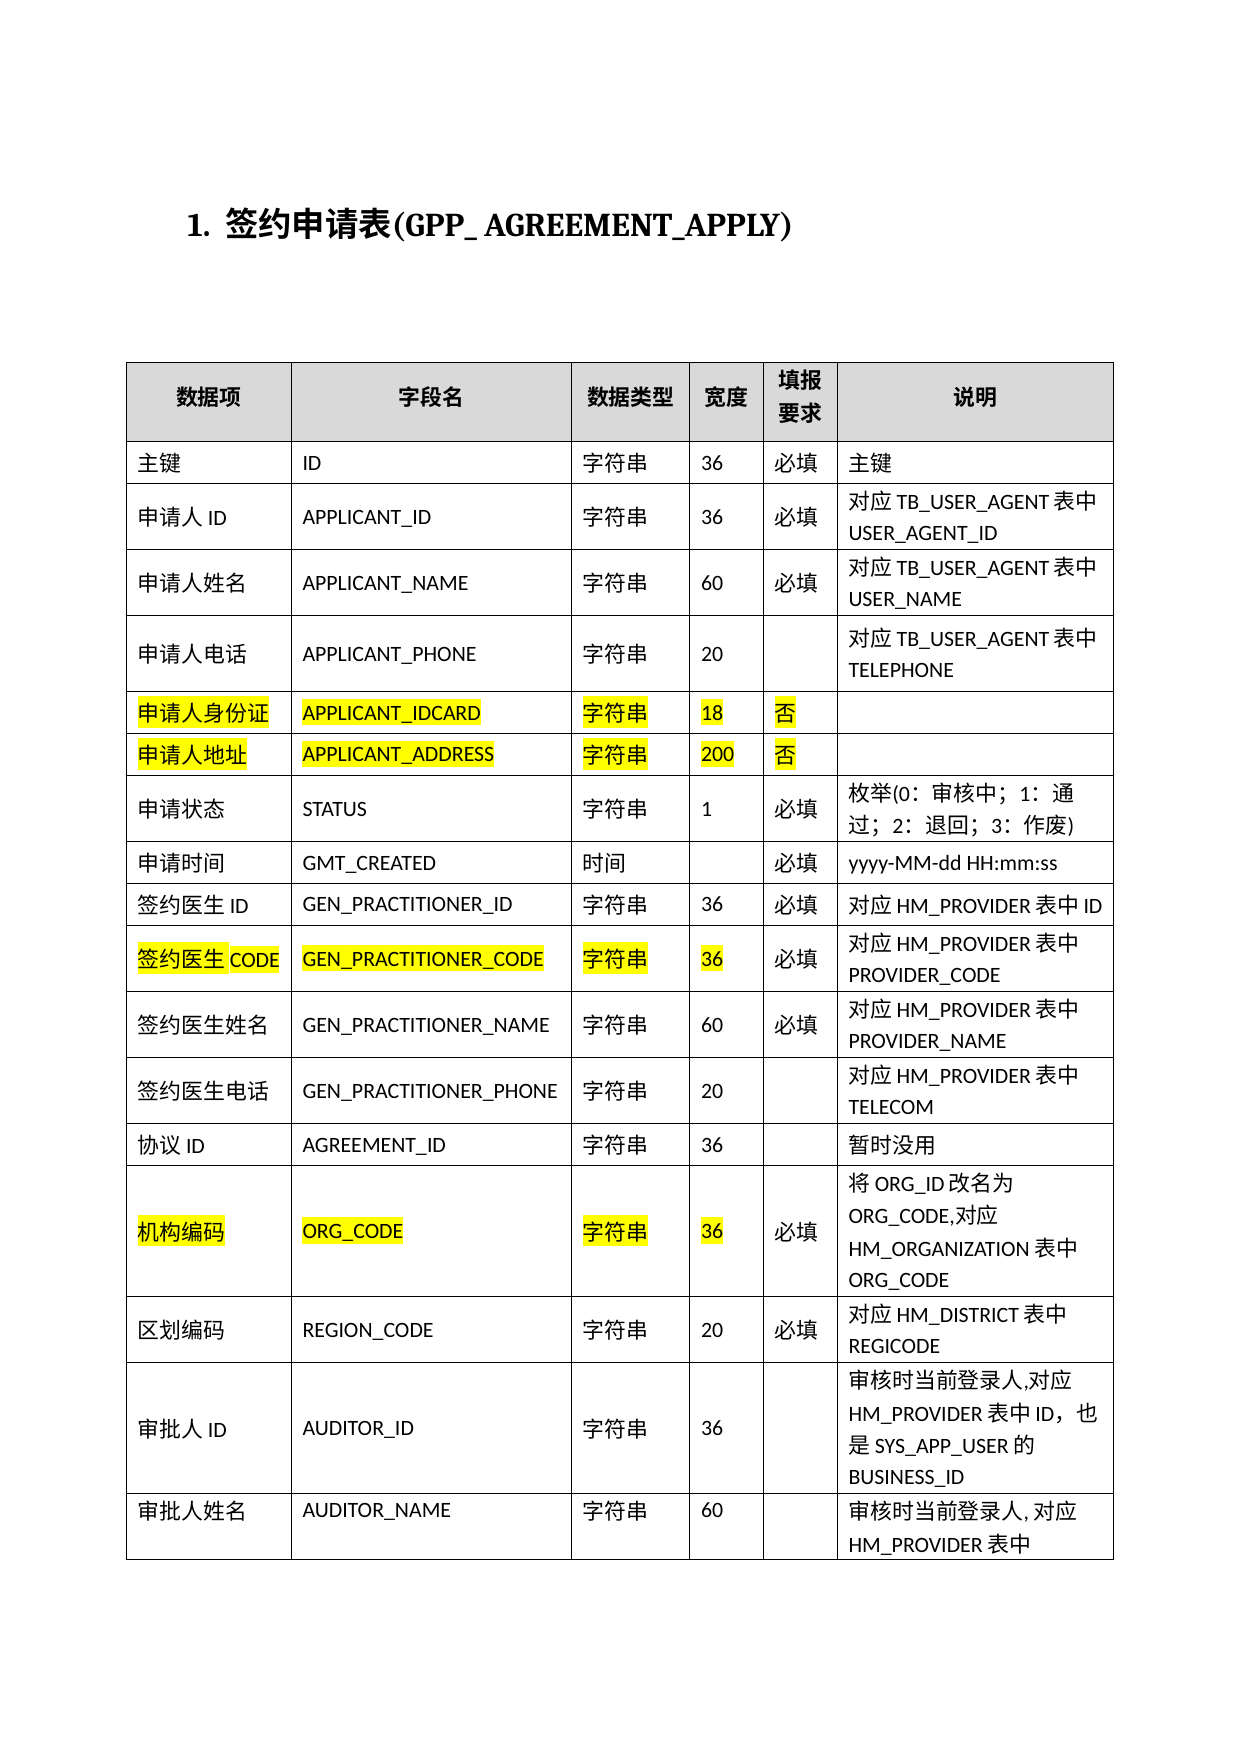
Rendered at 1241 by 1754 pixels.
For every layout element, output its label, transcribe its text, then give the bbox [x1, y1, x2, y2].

table_cell 18 [690, 692, 763, 732]
table_cell 200 [690, 734, 763, 774]
table_header 数据类型 [572, 363, 689, 441]
table_cell yyyy-MM-dd HH:mm:ss [838, 842, 1113, 882]
table_cell 必填 [764, 550, 837, 615]
table_cell 字符串 [572, 1297, 689, 1362]
table_cell [764, 1494, 837, 1559]
table_cell GMT_CREATED [292, 842, 571, 882]
table_cell GEN_PRACTITIONER_NAME [292, 992, 571, 1057]
table_cell REGION_CODE [292, 1297, 571, 1362]
table_cell 必填 [764, 842, 837, 882]
table_header 说明 [838, 363, 1113, 441]
table_cell APPLICANT_ADDRESS [292, 734, 571, 774]
table_cell 必填 [764, 926, 837, 991]
table_cell 36 [690, 1363, 763, 1493]
table_cell 签约医生ID [127, 884, 291, 924]
table_cell ORG_CODE [292, 1166, 571, 1296]
table_cell 字符串 [572, 550, 689, 615]
table_cell 1 [690, 776, 763, 841]
table_cell 对应HM_PROVIDER表中PROVIDER_CODE [838, 926, 1113, 991]
table_cell 36 [690, 884, 763, 924]
table_cell 字符串 [572, 1494, 689, 1559]
table_cell 60 [690, 992, 763, 1057]
table_cell 签约医生CODE [127, 926, 291, 991]
table_cell 必填 [764, 484, 837, 549]
table_cell [690, 842, 763, 882]
table_cell 20 [690, 1058, 763, 1123]
table_cell 必填 [764, 776, 837, 841]
table_cell [764, 1124, 837, 1164]
table_cell 机构编码 [127, 1166, 291, 1296]
subtitle 签约申请表(GPP_ AGREEMENT_APPLY) [187, 189, 1053, 254]
table_cell 36 [690, 926, 763, 991]
table_cell AGREEMENT_ID [292, 1124, 571, 1164]
table_cell 协议ID [127, 1124, 291, 1164]
table_cell 60 [690, 550, 763, 615]
table_cell 将ORG_ID改名为ORG_CODE,对应HM_ORGANIZATION表中ORG_CODE [838, 1166, 1113, 1296]
table_header 宽度 [690, 363, 763, 441]
table_cell [764, 616, 837, 691]
table_cell 36 [690, 1166, 763, 1296]
table_cell 对应HM_DISTRICT表中REGICODE [838, 1297, 1113, 1362]
table_cell 签约医生姓名 [127, 992, 291, 1057]
table_cell [838, 734, 1113, 774]
table_cell 必填 [764, 992, 837, 1057]
table_cell AUDITOR_NAME [292, 1494, 571, 1559]
table_cell 对应HM_PROVIDER表中ID [838, 884, 1113, 924]
table_cell 字符串 [572, 992, 689, 1057]
table_cell 字符串 [572, 884, 689, 924]
table_cell 字符串 [572, 776, 689, 841]
table_cell 枚举(0：审核中；1：通过；2：退回；3：作废) [838, 776, 1113, 841]
table_cell 审核时当前登录人, 对应HM_PROVIDER表中PROVIDER_NAME [838, 1494, 1113, 1559]
table_cell 60 [690, 1494, 763, 1559]
table_cell 申请人身份证 [127, 692, 291, 732]
table_cell 字符串 [572, 1124, 689, 1164]
table_cell 签约医生电话 [127, 1058, 291, 1123]
table_cell 字符串 [572, 692, 689, 732]
table_cell 字符串 [572, 1166, 689, 1296]
table_cell 必填 [764, 442, 837, 483]
table_cell 字符串 [572, 926, 689, 991]
table_cell ID [292, 442, 571, 483]
table_cell 暂时没用 [838, 1124, 1113, 1164]
table_cell 时间 [572, 842, 689, 882]
table_cell 36 [690, 1124, 763, 1164]
table_cell GEN_PRACTITIONER_CODE [292, 926, 571, 991]
table_cell 申请人地址 [127, 734, 291, 774]
table_cell 必填 [764, 1166, 837, 1296]
table_cell AUDITOR_ID [292, 1363, 571, 1493]
table_cell 审核时当前登录人,对应HM_PROVIDER表中ID，也是SYS_APP_USER的BUSINESS_ID [838, 1363, 1113, 1493]
table_cell 必填 [764, 884, 837, 924]
table_cell 字符串 [572, 734, 689, 774]
table_cell 申请状态 [127, 776, 291, 841]
table_cell 20 [690, 616, 763, 691]
table_cell APPLICANT_IDCARD [292, 692, 571, 732]
table_cell 对应HM_PROVIDER表中PROVIDER_NAME [838, 992, 1113, 1057]
table_cell 必填 [764, 1297, 837, 1362]
table_cell 36 [690, 484, 763, 549]
table_cell 36 [690, 442, 763, 483]
table_header 数据项 [127, 363, 291, 441]
table_cell 主键 [127, 442, 291, 483]
table_cell 字符串 [572, 484, 689, 549]
table_cell 申请人姓名 [127, 550, 291, 615]
table_cell 字符串 [572, 1363, 689, 1493]
table_cell APPLICANT_NAME [292, 550, 571, 615]
table_cell 字符串 [572, 616, 689, 691]
table_cell 申请人电话 [127, 616, 291, 691]
table_cell 否 [764, 734, 837, 774]
table_cell 区划编码 [127, 1297, 291, 1362]
table_cell 主键 [838, 442, 1113, 483]
table_header 填报要求 [764, 363, 837, 441]
table_cell [764, 1058, 837, 1123]
table_cell APPLICANT_ID [292, 484, 571, 549]
table_cell [838, 692, 1113, 732]
table_cell GEN_PRACTITIONER_PHONE [292, 1058, 571, 1123]
table_cell GEN_PRACTITIONER_ID [292, 884, 571, 924]
table_cell 对应TB_USER_AGENT表中TELEPHONE [838, 616, 1113, 691]
table_cell [764, 1363, 837, 1493]
table_header 字段名 [292, 363, 571, 441]
table_cell 对应HM_PROVIDER表中TELECOM [838, 1058, 1113, 1123]
table_cell 申请时间 [127, 842, 291, 882]
table_cell 对应TB_USER_AGENT表中USER_AGENT_ID [838, 484, 1113, 549]
table_cell STATUS [292, 776, 571, 841]
table_cell 审批人ID [127, 1363, 291, 1493]
table_cell 字符串 [572, 1058, 689, 1123]
table_cell APPLICANT_PHONE [292, 616, 571, 691]
table_cell 20 [690, 1297, 763, 1362]
table_cell 审批人姓名 [127, 1494, 291, 1559]
table_cell 对应TB_USER_AGENT表中USER_NAME [838, 550, 1113, 615]
table_cell 字符串 [572, 442, 689, 483]
table_cell 申请人ID [127, 484, 291, 549]
table_cell 否 [764, 692, 837, 732]
